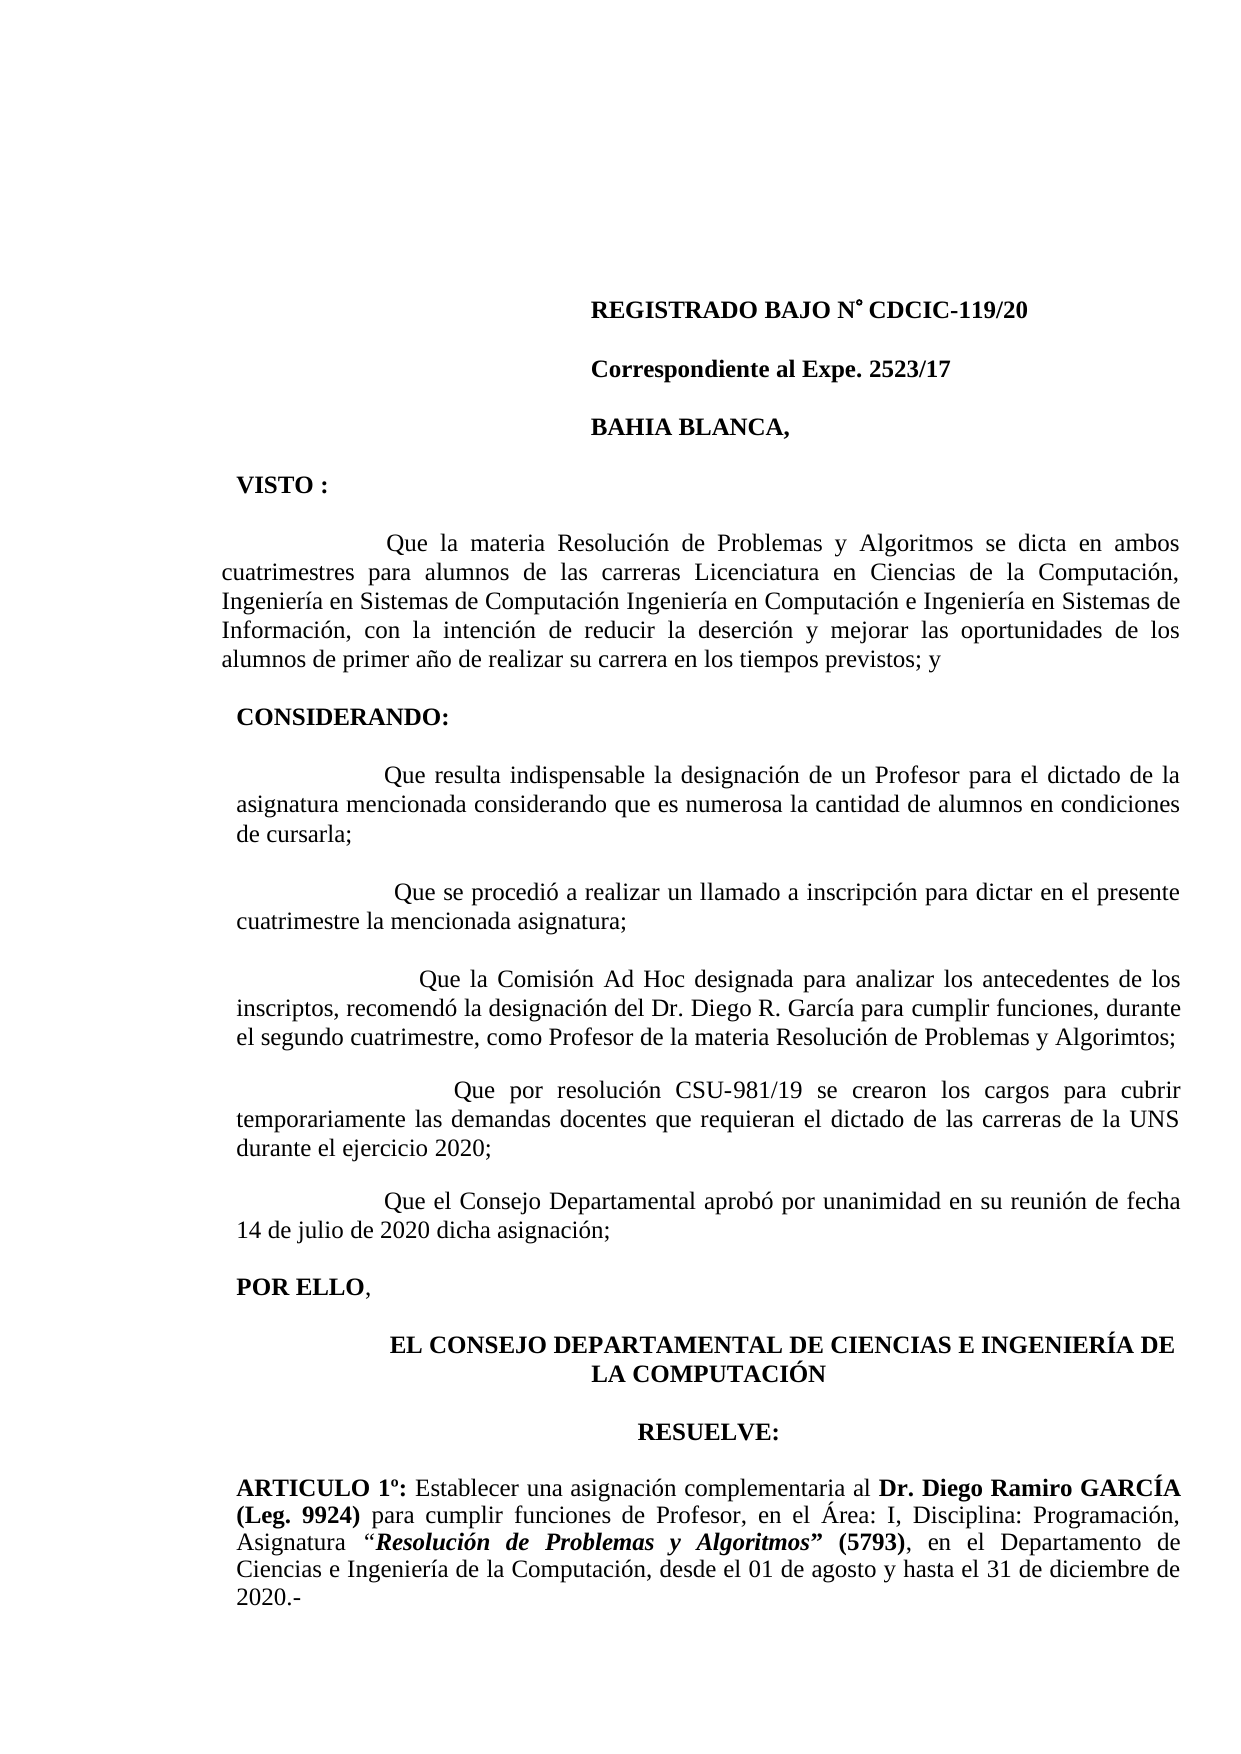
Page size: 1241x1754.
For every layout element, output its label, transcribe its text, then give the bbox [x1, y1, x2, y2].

text ARTICULO 1º: Establecer una asignación complementaria al Dr. Diego Ramiro GARCÍA (Leg. 9924) para cumplir funciones de Profesor, en el Área: I, Disciplina: Programación, Asignatura “Resolución de Problemas y Algoritmos” (5793), en el Departamento de Ciencias e Ingeniería de la Computación, desde el 01 de agosto y hasta el 31 de diciembre de 2020.- [236, 1475, 1181, 1610]
text POR ELLO, [236, 1271, 1181, 1301]
text BAHIA BLANCA, [236, 412, 1181, 441]
text Que resulta indispensable la designación de un Profesor para el dictado de la asignatura mencionada considerando que es numerosa la cantidad de alumnos en condiciones de cursarla; [236, 760, 1181, 847]
text Que el Consejo Departamental aprobó por unanimidad en su reunión de fecha 14 de julio de 2020 dicha asignación; [236, 1186, 1181, 1244]
text VISTO : [236, 470, 1181, 499]
text Correspondiente al Expe. 2523/17 [236, 353, 1181, 382]
text CONSIDERANDO: [236, 702, 1181, 731]
text Que se procedió a realizar un llamado a inscripción para dictar en el presente cuatrimestre la mencionada asignatura; [236, 877, 1181, 935]
text Que la Comisión Ad Hoc designada para analizar los antecedentes de los inscriptos, recomendó la designación del Dr. Diego R. García para cumplir funciones, durante el segundo cuatrimestre, como Profesor de la materia Resolución de Problemas y Algorimtos; [236, 964, 1181, 1051]
text EL CONSEJO DEPARTAMENTAL DE CIENCIAS E INGENIERÍA DE LA COMPUTACIÓN [236, 1329, 1181, 1388]
text Que la materia Resolución de Problemas y Algoritmos se dicta en ambos cuatrimestres para alumnos de las carreras Licenciatura en Ciencias de la Computación, Ingeniería en Sistemas de Computación Ingeniería en Computación e Ingeniería en Sistemas de Información, con la intención de reducir la deserción y mejorar las oportunidades de los alumnos de primer año de realizar su carrera en los tiempos previstos; y [221, 528, 1181, 673]
text Que por resolución CSU-981/19 se crearon los cargos para cubrir temporariamente las demandas docentes que requieran el dictado de las carreras de la UNS durante el ejercicio 2020; [236, 1075, 1181, 1162]
text REGISTRADO BAJO N CDCIC-119/20 [236, 295, 1181, 324]
text RESUELVE: [236, 1417, 1181, 1446]
